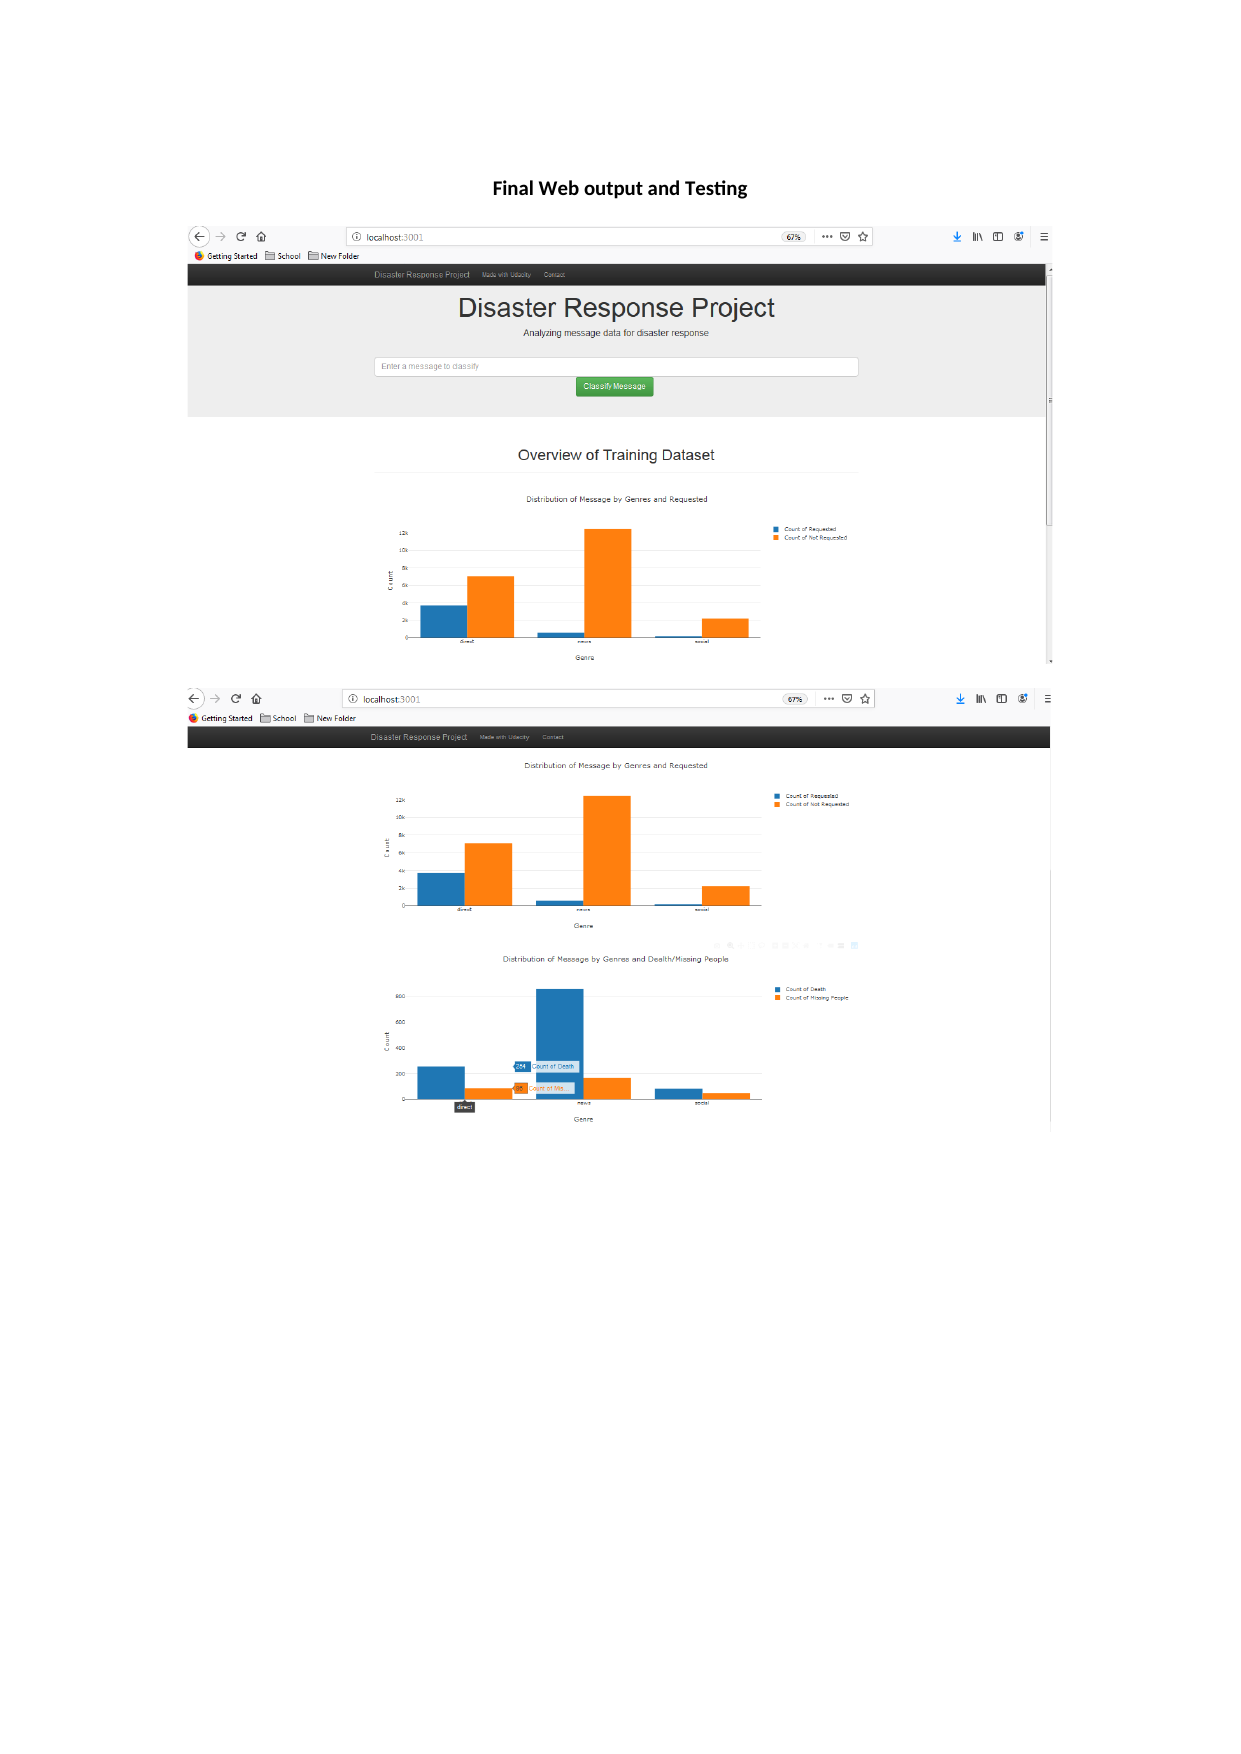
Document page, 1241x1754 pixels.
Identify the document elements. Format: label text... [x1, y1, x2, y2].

picture [187, 688, 1051, 1132]
picture [187, 226, 1053, 664]
list Final Web output and Testing [187, 175, 1053, 201]
